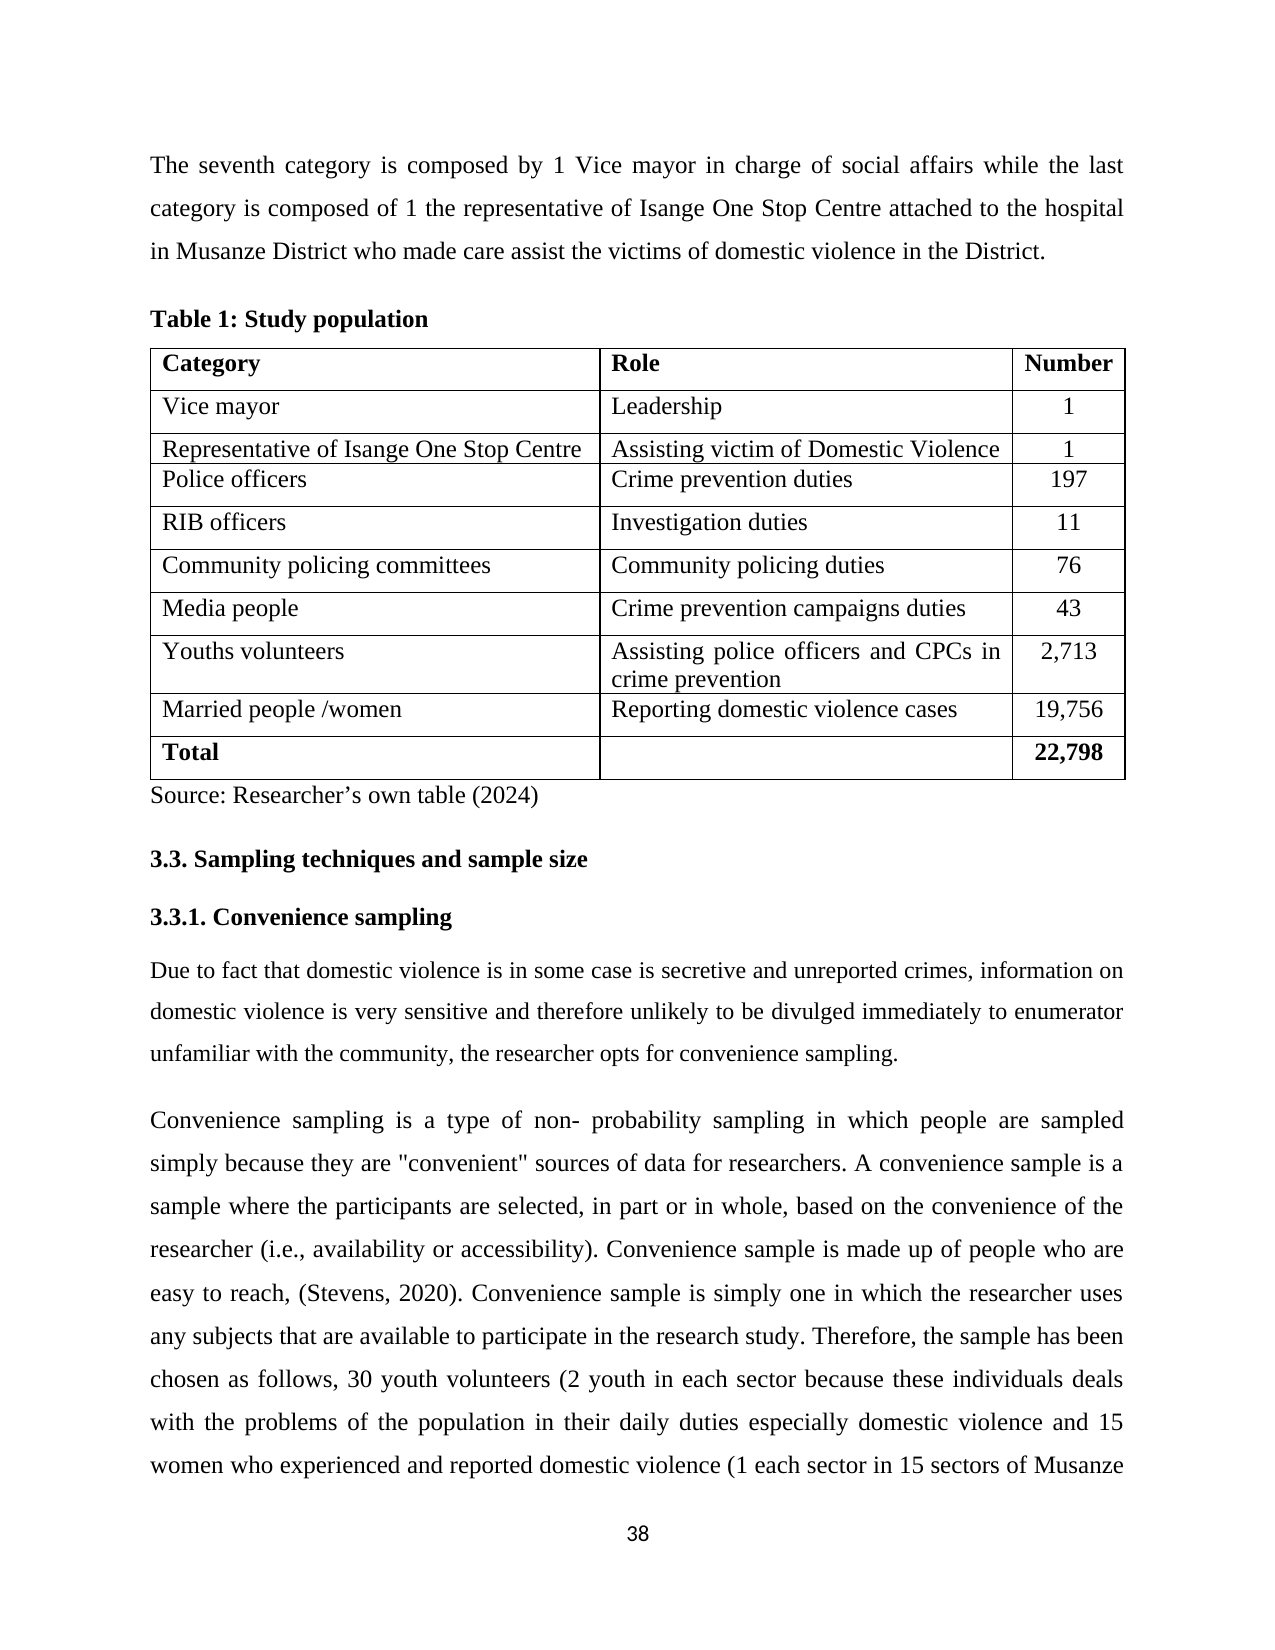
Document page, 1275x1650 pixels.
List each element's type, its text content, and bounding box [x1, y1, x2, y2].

table_cell 1 [1013, 391, 1124, 433]
table_cell Total [151, 737, 599, 779]
table_cell 11 [1013, 507, 1124, 549]
table_header Category [151, 349, 599, 390]
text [150, 1105, 1125, 1479]
table_cell Assisting victim of Domestic Violence [601, 434, 1012, 463]
table_cell 76 [1013, 550, 1124, 592]
table_cell Youths volunteers [151, 636, 599, 693]
table_cell Media people [151, 593, 599, 635]
table_cell Crime prevention campaigns duties [601, 593, 1012, 635]
table_cell Assisting police officers and CPCs in crime prevention [601, 636, 1012, 693]
table_cell 22,798 [1013, 737, 1124, 779]
table_cell [601, 737, 1012, 779]
table_cell Police officers [151, 464, 599, 506]
table_cell Reporting domestic violence cases [601, 694, 1012, 736]
table_cell Investigation duties [601, 507, 1012, 549]
table_header Number [1013, 349, 1124, 390]
table_cell 2,713 [1013, 636, 1124, 693]
table_header Role [601, 349, 1012, 390]
table_cell Married people /women [151, 694, 599, 736]
text Source: Researcher’s own table (2024) [150, 780, 1125, 809]
table_cell 19,756 [1013, 694, 1124, 736]
text Due to fact that domestic violence is in some case is secretive and unreported crimes, information on domestic violence is very sensitive and therefore unlikely to be divulged immediately to enumerator unfamiliar with the community, the researcher opts for convenience sampling. [150, 956, 1125, 1066]
table_cell RIB officers [151, 507, 599, 549]
table_cell Crime prevention duties [601, 464, 1012, 506]
subtitle 3.3. Sampling techniques and sample size [150, 844, 1125, 873]
table_cell Community policing committees [151, 550, 599, 592]
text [150, 150, 1125, 265]
table_cell 1 [1013, 434, 1124, 463]
table_cell Vice mayor [151, 391, 599, 433]
table_cell 197 [1013, 464, 1124, 506]
text Table 1: Study population [150, 304, 1125, 333]
table_cell 43 [1013, 593, 1124, 635]
table_cell Community policing duties [601, 550, 1012, 592]
text 3.3.1. Convenience sampling [150, 902, 1125, 931]
table_cell Representative of Isange One Stop Centre [151, 434, 599, 463]
table_cell Leadership [601, 391, 1012, 433]
